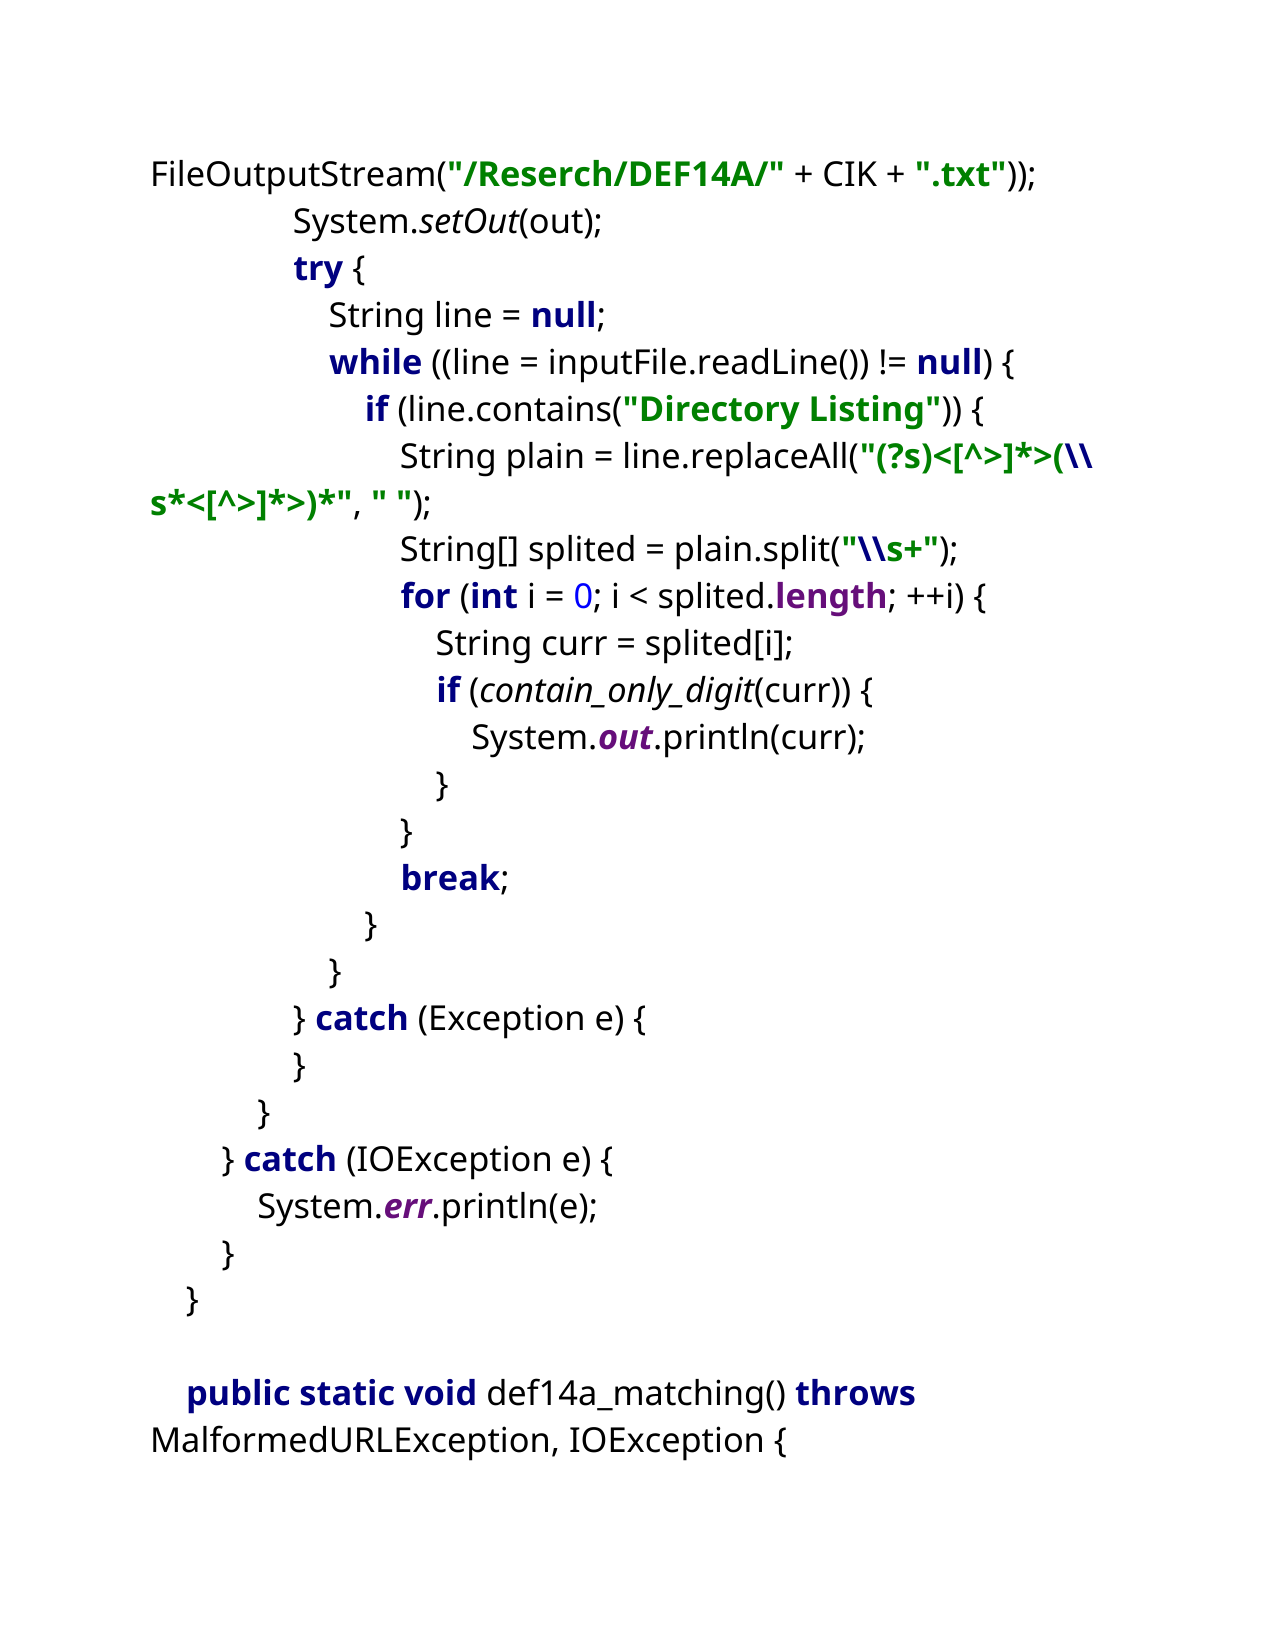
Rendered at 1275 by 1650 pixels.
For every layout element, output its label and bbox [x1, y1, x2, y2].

text [150, 150, 1125, 1462]
